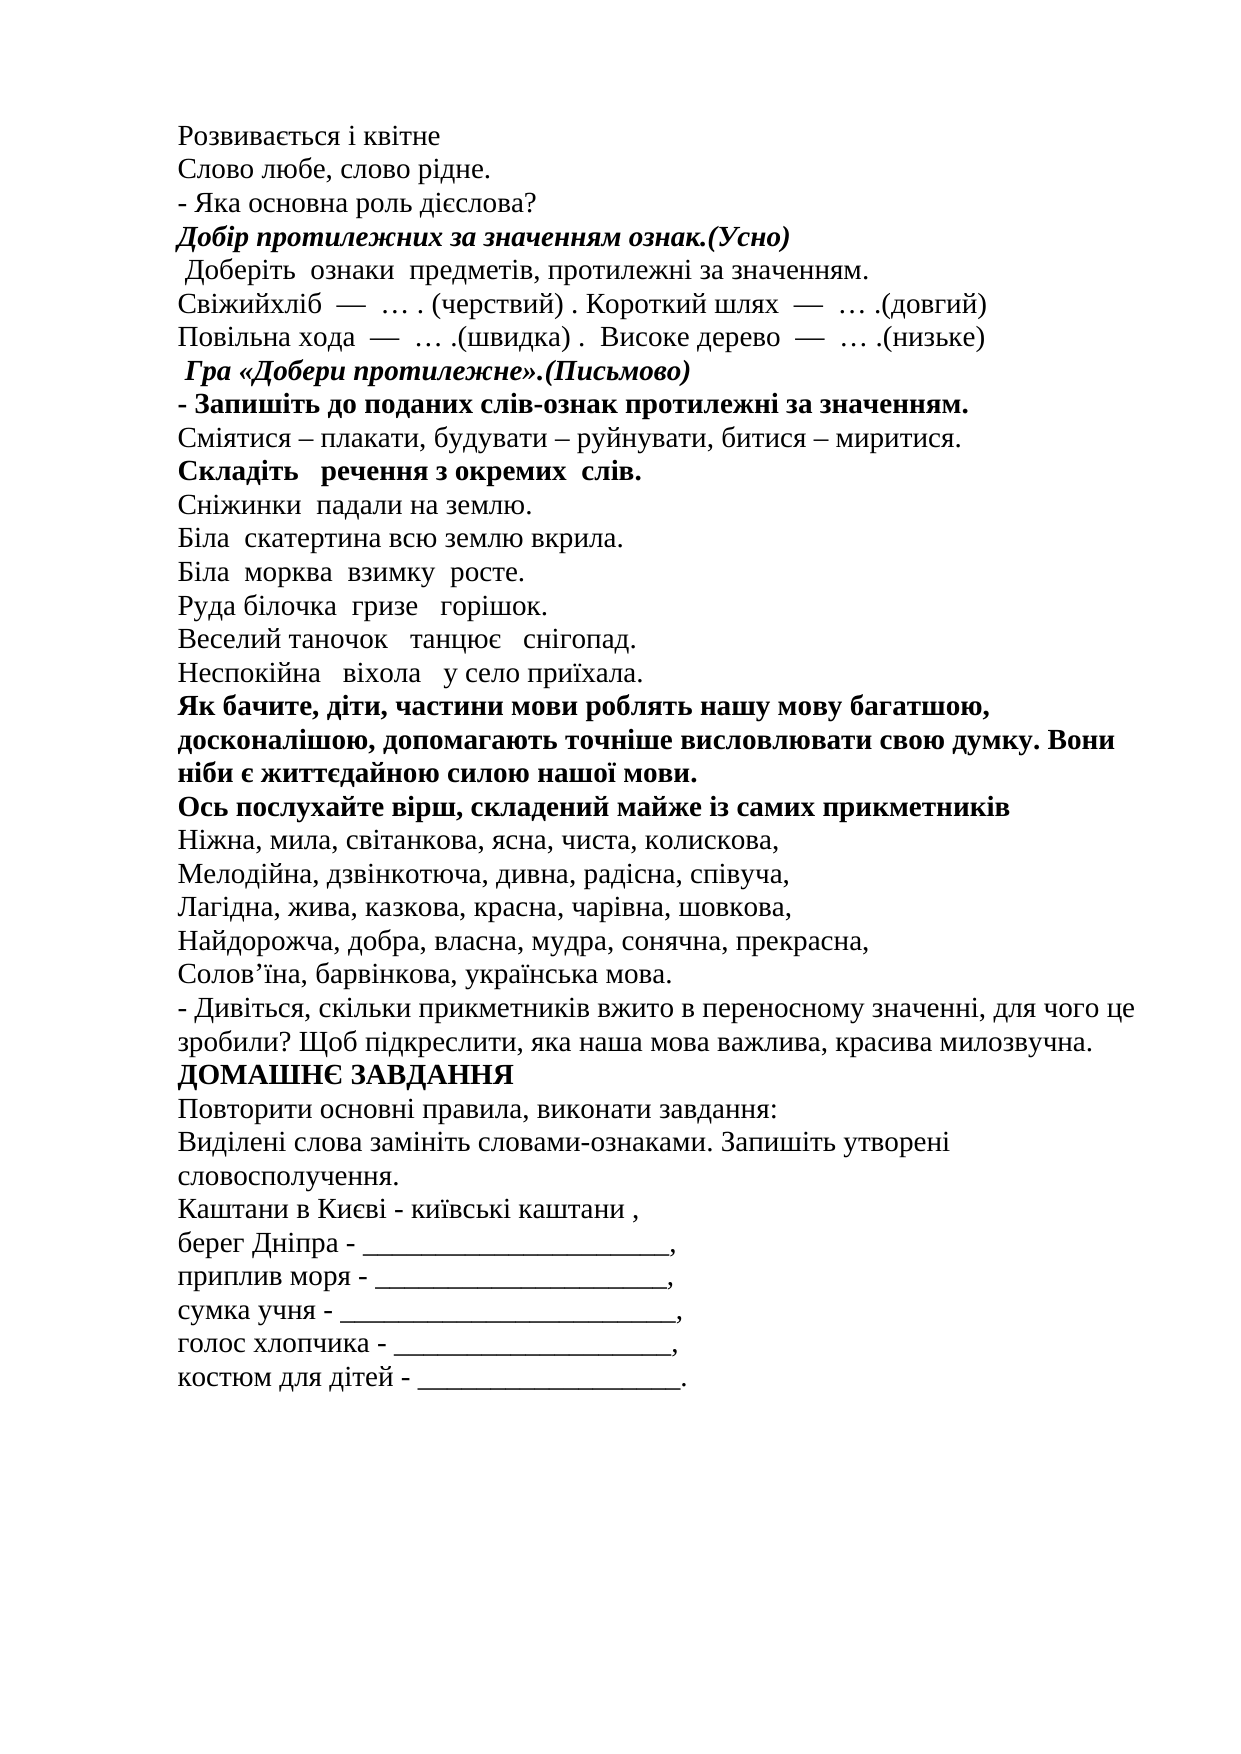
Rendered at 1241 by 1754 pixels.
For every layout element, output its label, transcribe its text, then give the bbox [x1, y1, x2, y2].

text Мелодійна, дзвінкотюча, дивна, радісна, співуча, [177, 856, 1152, 889]
text Складіть речення з окремих слів. [177, 453, 1152, 487]
text Сніжинки падали на землю. [177, 487, 1152, 521]
text Ніжна, мила, світанкова, ясна, чиста, колискова, [177, 822, 1152, 856]
text - Запишіть до поданих слів-ознак протилежні за значенням. [177, 386, 1152, 420]
text Руда білочка гризе горішок. [177, 588, 1152, 621]
text Каштани в Києві - київські каштани , [177, 1191, 1152, 1225]
text приплив моря - ____________________, [177, 1258, 1152, 1292]
text голос хлопчика - ___________________, [177, 1326, 1152, 1359]
text - Дивіться, скільки прикметників вжито в переносному значенні, для чого це зробили? Щоб підкреслити, яка наша мова важлива, красива милозвучна. [177, 990, 1152, 1057]
text Неспокійна віхола у село приїхала. [177, 655, 1152, 688]
text Як бачите, діти, частини мови роблять нашу мову багатшою, досконалішою, допомагають точніше висловлювати свою думку. Вони ніби є життєдайною силою нашої мови. [177, 688, 1152, 789]
text Виділені слова замініть словами-ознаками. Запишіть утворені словосполучення. [177, 1124, 1152, 1191]
text Біла скатертина всю землю вкрила. [177, 521, 1152, 554]
text Сміятися – плакати, будувати – руйнувати, битися – миритися. [177, 420, 1152, 453]
text Розвивається і квітне [177, 118, 1152, 152]
text Повторити основні правила, виконати завдання: [177, 1091, 1152, 1124]
text Свіжийхліб — … . (черствий) . Короткий шлях — … .(довгий) [177, 286, 1152, 319]
text Солов’їна, барвінкова, українська мова. [177, 957, 1152, 990]
text берег Дніпра - _____________________, [177, 1225, 1152, 1258]
text Веселий таночок танцює снігопад. [177, 621, 1152, 655]
text Найдорожча, добра, власна, мудра, сонячна, прекрасна, [177, 923, 1152, 957]
text - Яка основна роль дієслова? [177, 185, 1152, 219]
text Слово любе, слово рідне. [177, 152, 1152, 185]
text Біла морква взимку росте. [177, 554, 1152, 588]
text Доберіть ознаки предметів, протилежні за значенням. [177, 252, 1152, 286]
text Лагідна, жива, казкова, красна, чарівна, шовкова, [177, 889, 1152, 923]
text сумка учня - _______________________, [177, 1292, 1152, 1326]
text костюм для дітей - __________________. [177, 1359, 1152, 1393]
text Добір протилежних за значенням ознак.(Усно) [177, 219, 1152, 252]
text Ось послухайте вірш, складений майже із самих прикметників [177, 789, 1152, 822]
text ДОМАШНЄ ЗАВДАННЯ [177, 1057, 1152, 1091]
text Повільна хода — … .(швидка) . Високе дерево — … .(низьке) [177, 319, 1152, 353]
text Гра «Добери протилежне».(Письмово) [177, 353, 1152, 386]
